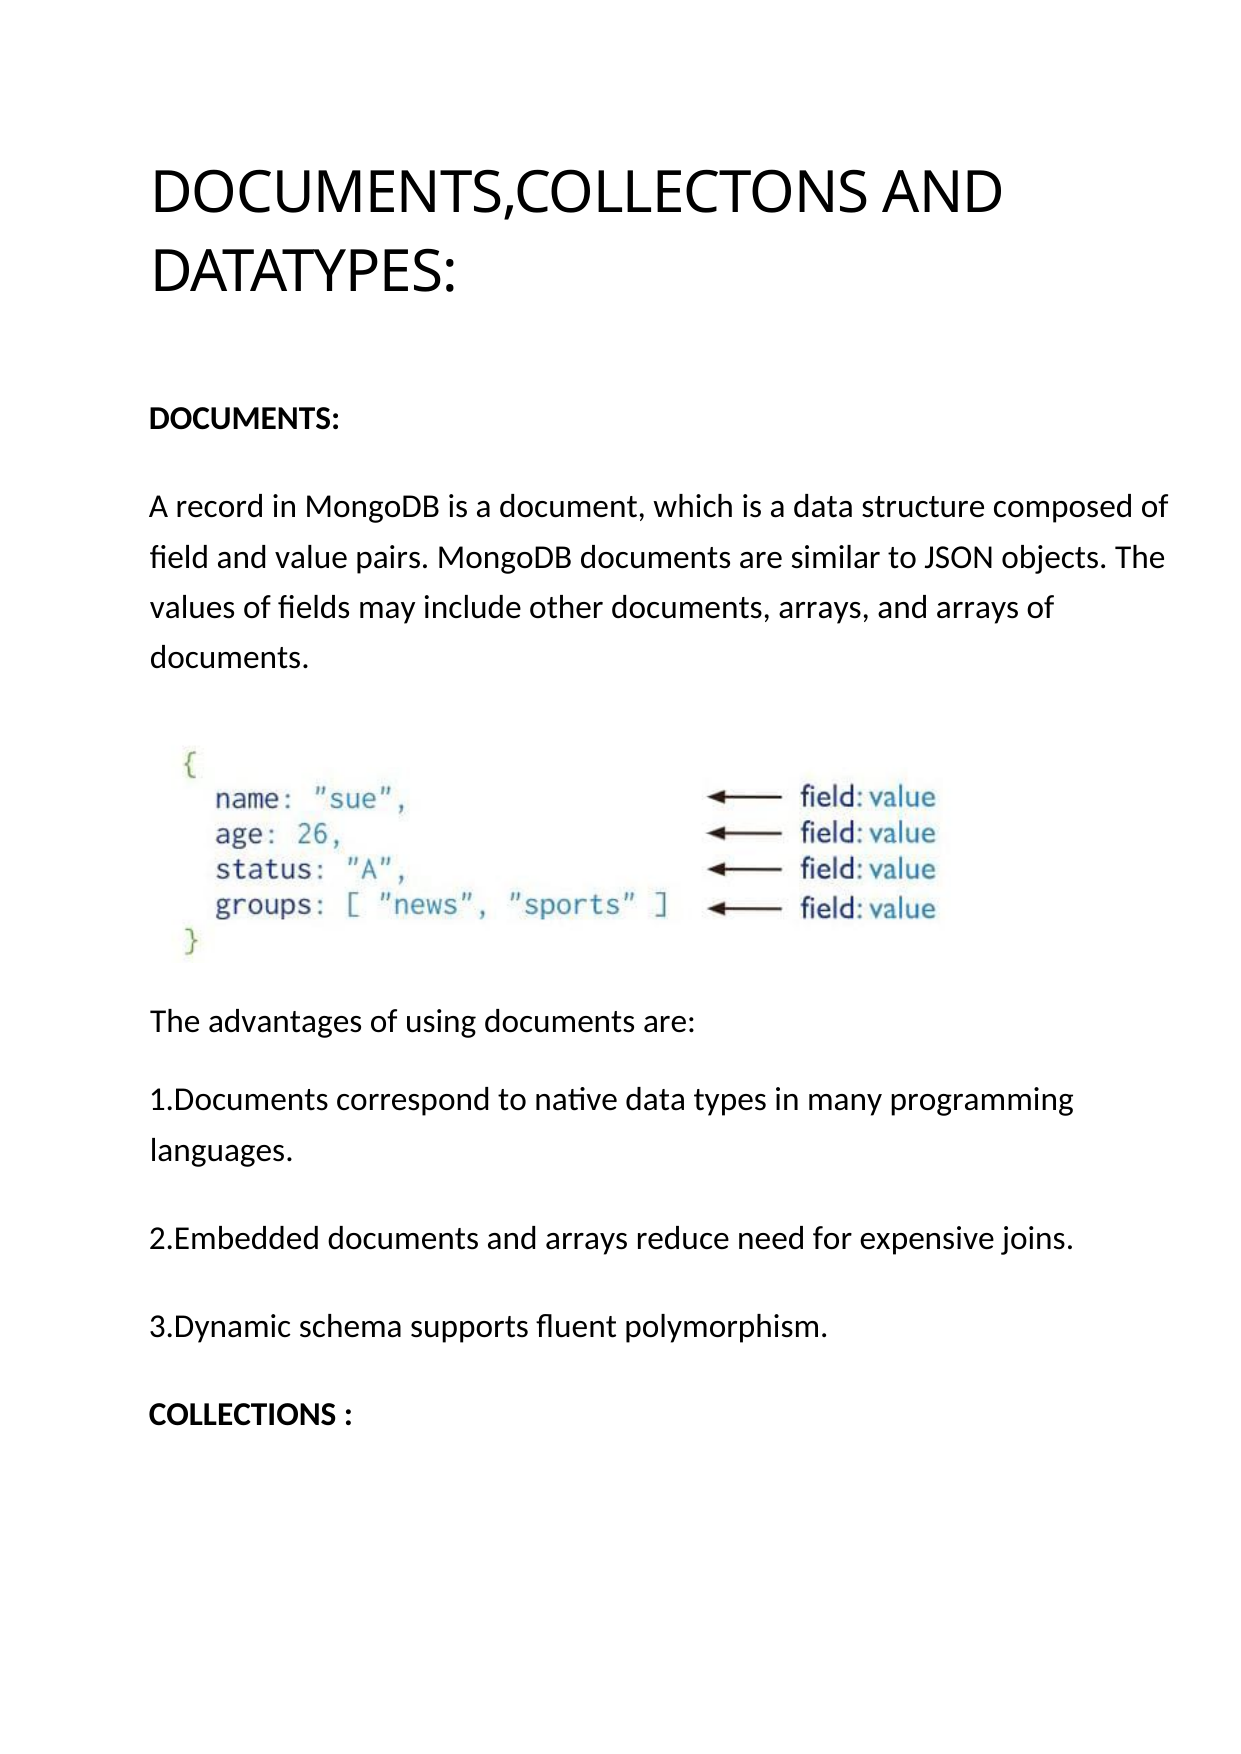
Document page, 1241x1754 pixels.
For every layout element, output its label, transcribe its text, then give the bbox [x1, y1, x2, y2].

picture [150, 724, 1212, 963]
text 3.Dynamic schema supports fluent polymorphism. [148, 1305, 1213, 1346]
text COLLECTIONS : [148, 1393, 1213, 1434]
title DOCUMENTS,COLLECTONS AND DATATYPES: [150, 150, 1213, 309]
text The advantages of using documents are: [150, 1000, 1211, 1041]
text DOCUMENTS: [148, 397, 1213, 438]
text A record in MongoDB is a document, which is a data structure composed of field and value pairs. MongoDB documents are similar to JSON objects. The values of fields may include other documents, arrays, and arrays of documents. [148, 485, 1213, 677]
text 2.Embedded documents and arrays reduce need for expensive joins. [148, 1217, 1213, 1258]
text 1.Documents correspond to native data types in many programming languages. [148, 1078, 1213, 1169]
